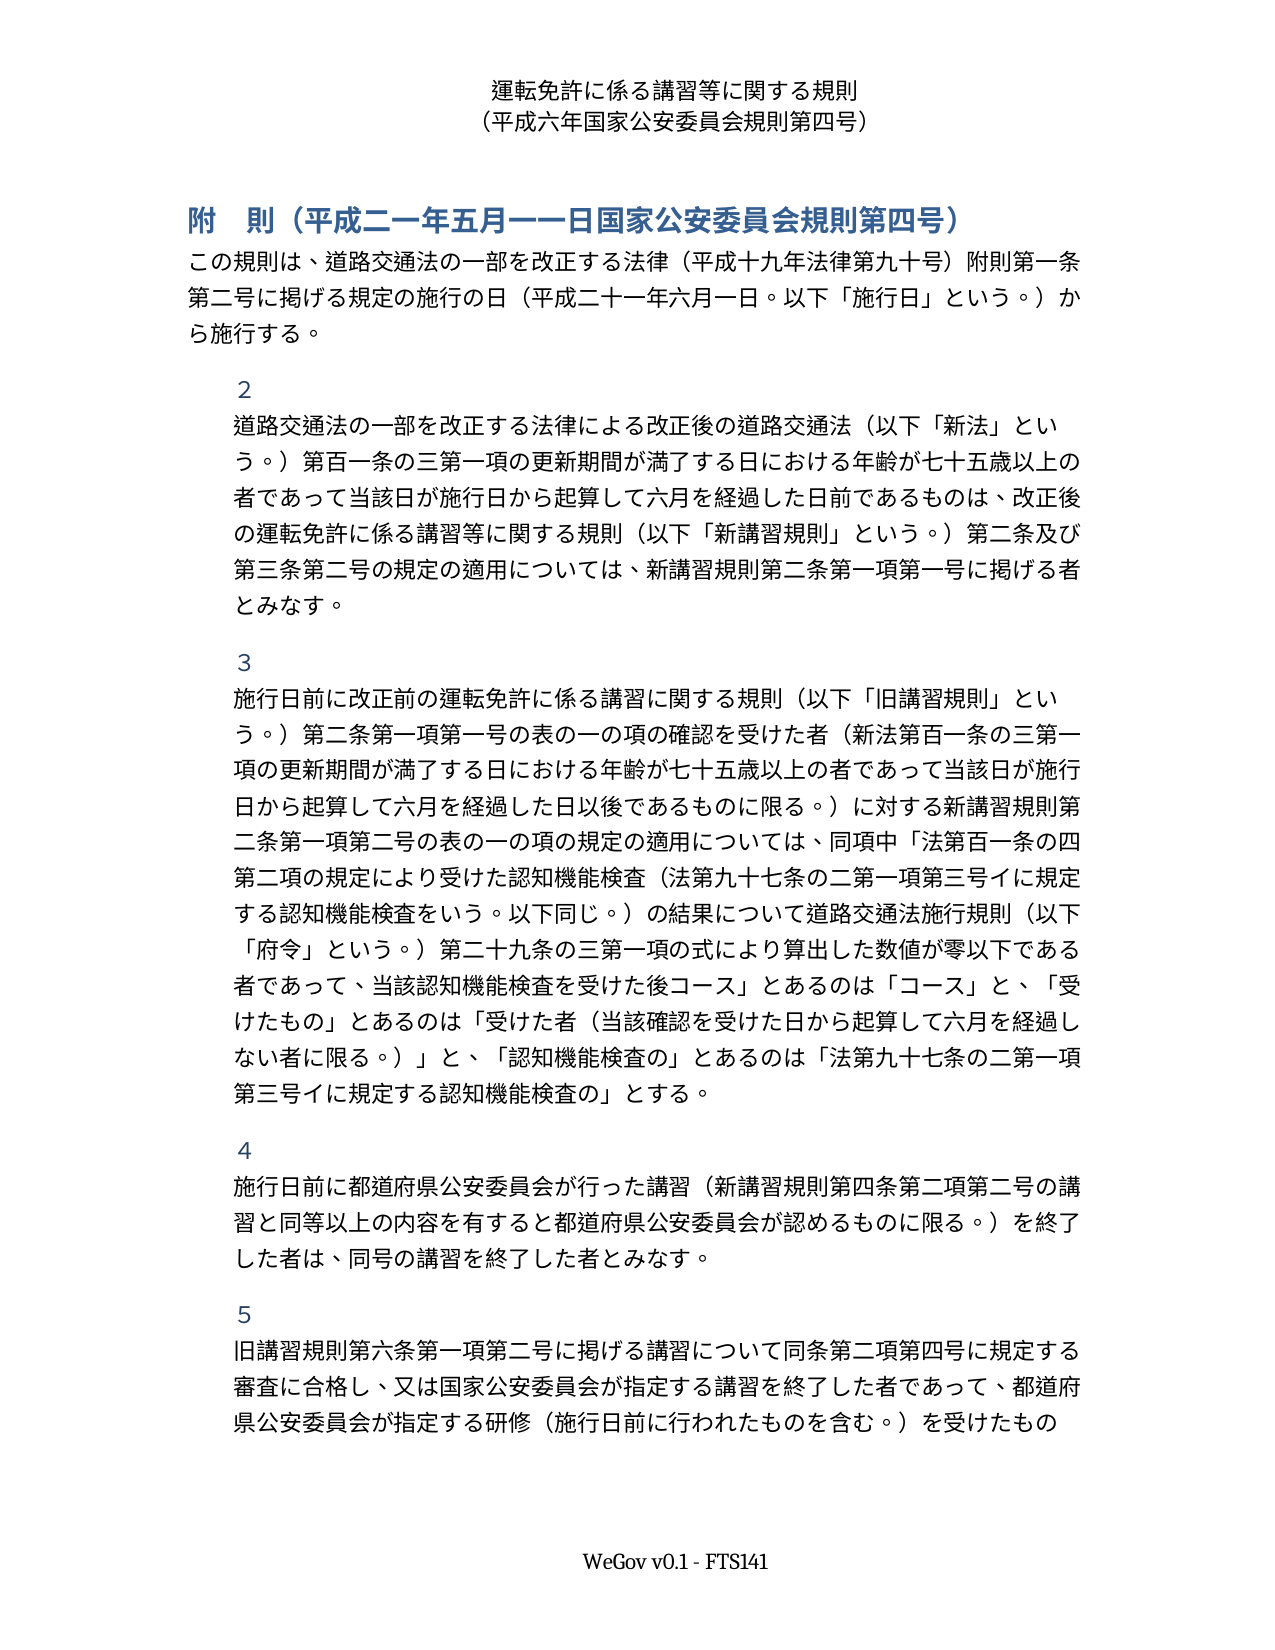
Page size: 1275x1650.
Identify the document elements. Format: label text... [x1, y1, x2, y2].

text 道路交通法の一部を改正する法律による改正後の道路交通法（以下「新法」という。）第百一条の三第一項の更新期間が満了する日における年齢が七十五歳以上の者であって当該日が施行日から起算して六月を経過した日前であるものは、改正後の運転免許に係る講習等に関する規則（以下「新講習規則」という。）第二条及び第三条第二号の規定の適用については、新講習規則第二条第一項第一号に掲げる者とみなす。 [233, 410, 1087, 621]
text 施行日前に都道府県公安委員会が行った講習（新講習規則第四条第二項第二号の講習と同等以上の内容を有すると都道府県公安委員会が認めるものに限る。）を終了した者は、同号の講習を終了した者とみなす。 [233, 1171, 1087, 1274]
subtitle ３ [233, 647, 1087, 678]
text 施行日前に改正前の運転免許に係る講習に関する規則（以下「旧講習規則」という。）第二条第一項第一号の表の一の項の確認を受けた者（新法第百一条の三第一項の更新期間が満了する日における年齢が七十五歳以上の者であって当該日が施行日から起算して六月を経過した日以後であるものに限る。）に対する新講習規則第二条第一項第二号の表の一の項の規定の適用については、同項中「法第百一条の四第二項の規定により受けた認知機能検査（法第九十七条の二第一項第三号イに規定する認知機能検査をいう。以下同じ。）の結果について道路交通法施行規則（以下「府令」という。）第二十九条の三第一項の式により算出した数値が零以下である者であって、当該認知機能検査を受けた後コース」とあるのは「コース」と、「受けたもの」とあるのは「受けた者（当該確認を受けた日から起算して六月を経過しない者に限る。）」と、「認知機能検査の」とあるのは「法第九十七条の二第一項第三号イに規定する認知機能検査の」とする。 [233, 683, 1087, 1109]
subtitle ２ [233, 374, 1087, 406]
subtitle 附 則（平成二一年五月一一日国家公安委員会規則第四号） [187, 200, 1087, 240]
subtitle ４ [233, 1135, 1087, 1166]
subtitle ５ [233, 1299, 1087, 1331]
text この規則は、道路交通法の一部を改正する法律（平成十九年法律第九十号）附則第一条第二号に掲げる規定の施行の日（平成二十一年六月一日。以下「施行日」という。）から施行する。 [187, 246, 1087, 349]
